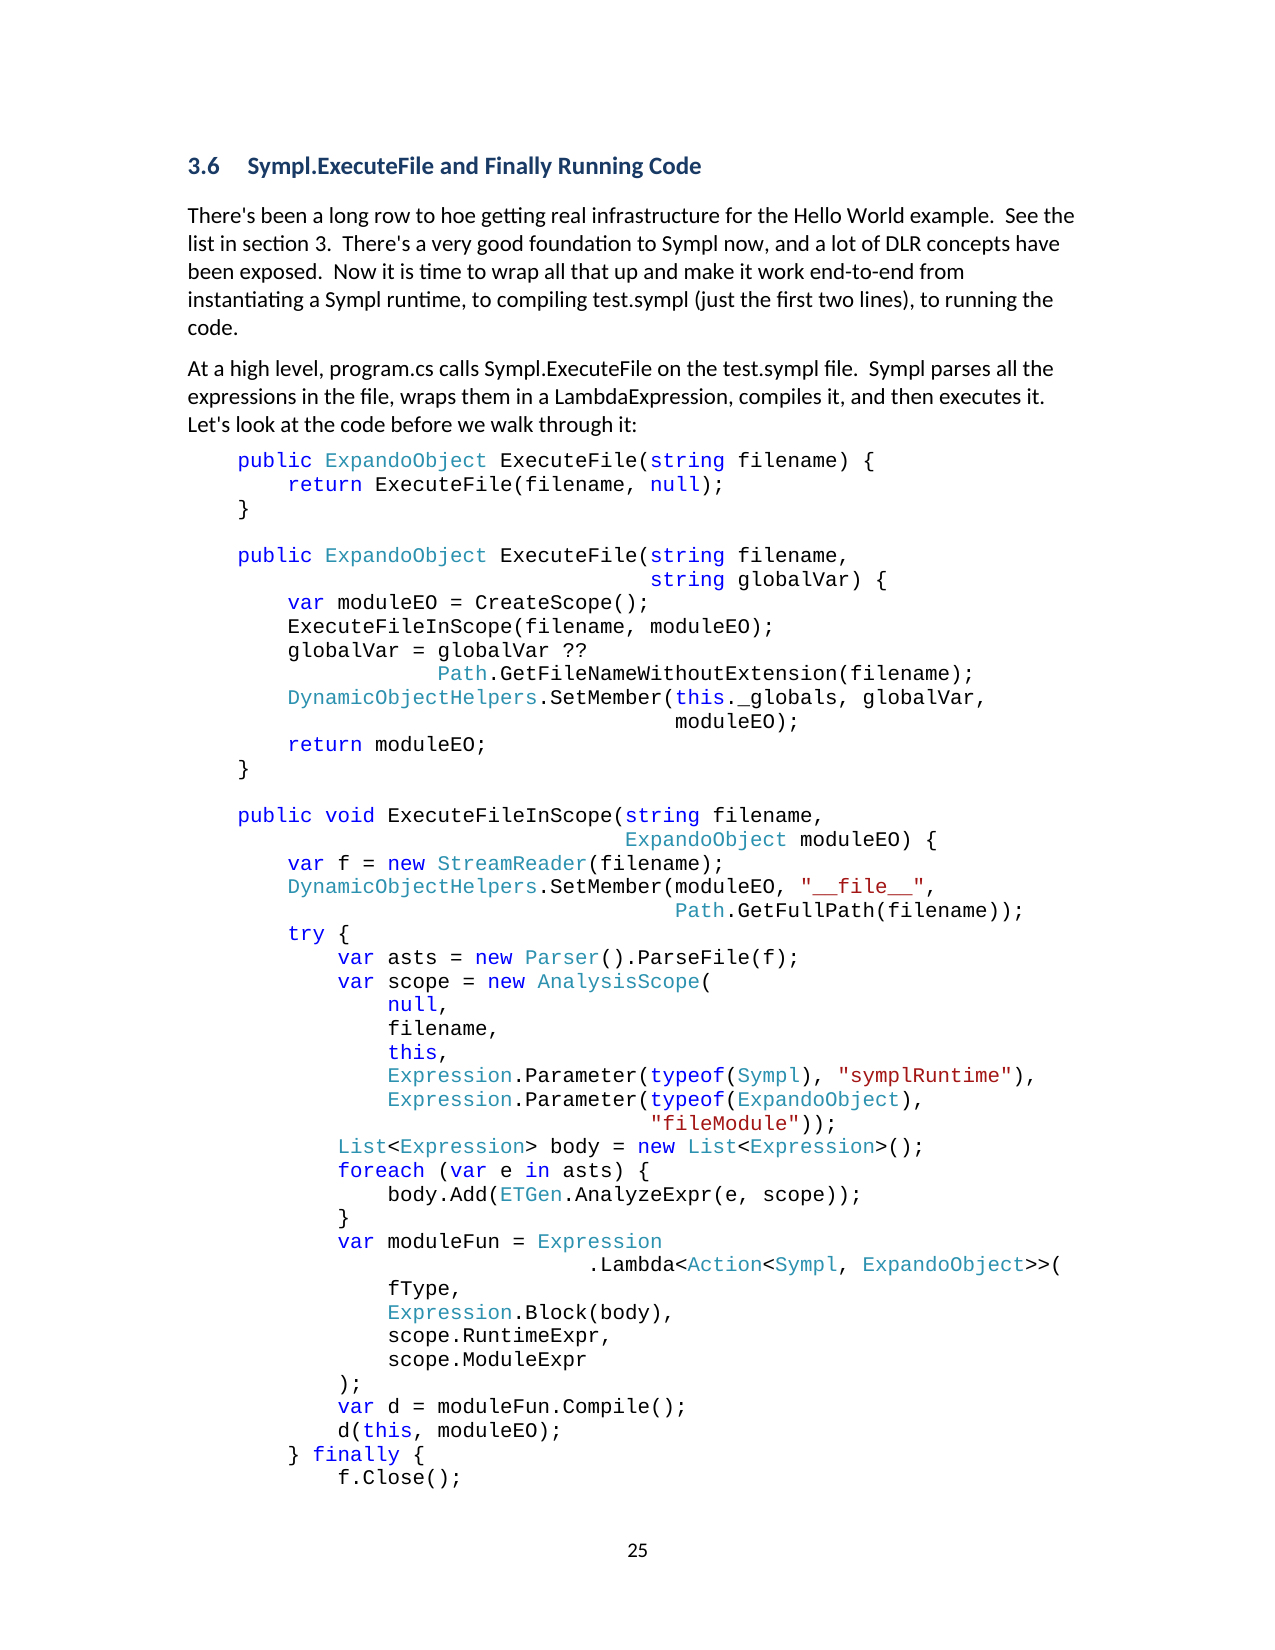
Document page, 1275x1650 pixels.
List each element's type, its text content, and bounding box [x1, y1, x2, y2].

text filename, [187, 1018, 1087, 1042]
text fType, [187, 1278, 1087, 1302]
text } [187, 1207, 1087, 1231]
text Expression.Parameter(typeof(ExpandoObject), [187, 1089, 1087, 1113]
text ExpandoObject moduleEO) { [187, 829, 1087, 852]
text ); [187, 1373, 1087, 1396]
text There's been a long row to hoe getting real infrastructure for the Hello World example. See the list in section 3. There's a very good foundation to Sympl now, and a lot of DLR concepts have been exposed. Now it is time to wrap all that up and make it work end-to-end from instantiating a Sympl runtime, to compiling test.sympl (just the first two lines), to running the code. [187, 201, 1087, 341]
text globalVar = globalVar ?? [187, 640, 1087, 663]
text null, [187, 994, 1087, 1018]
text "fileModule")); [187, 1113, 1087, 1136]
text Path.GetFileNameWithoutExtension(filename); [187, 663, 1087, 687]
text public void ExecuteFileInScope(string filename, [187, 805, 1087, 829]
text string globalVar) { [187, 569, 1087, 592]
text return moduleEO; [187, 734, 1087, 758]
text body.Add(ETGen.AnalyzeExpr(e, scope)); [187, 1183, 1087, 1207]
text List<Expression> body = new List<Expression>(); [187, 1136, 1087, 1160]
text foreach (var e in asts) { [187, 1160, 1087, 1183]
text try { [187, 923, 1087, 947]
text Expression.Block(body), [187, 1302, 1087, 1325]
text DynamicObjectHelpers.SetMember(this._globals, globalVar, [187, 687, 1087, 711]
text .Lambda<Action<Sympl, ExpandoObject>>( [187, 1254, 1087, 1278]
text var d = moduleFun.Compile(); [187, 1396, 1087, 1420]
text d(this, moduleEO); [187, 1420, 1087, 1444]
subtitle Sympl.ExecuteFile and Finally Running Code [187, 150, 1087, 181]
text var moduleEO = CreateScope(); [187, 592, 1087, 616]
text var scope = new AnalysisScope( [187, 971, 1087, 994]
text DynamicObjectHelpers.SetMember(moduleEO, "__file__", [187, 876, 1087, 900]
text f.Close(); [187, 1467, 1087, 1491]
text public ExpandoObject ExecuteFile(string filename, [187, 545, 1087, 569]
text At a high level, program.cs calls Sympl.ExecuteFile on the test.sympl file. Sympl parses all the expressions in the file, wraps them in a LambdaExpression, compiles it, and then executes it. Let's look at the code before we walk through it: [187, 354, 1087, 438]
text var asts = new Parser().ParseFile(f); [187, 947, 1087, 971]
text this, [187, 1042, 1087, 1065]
text var moduleFun = Expression [187, 1231, 1087, 1254]
text Path.GetFullPath(filename)); [187, 900, 1087, 923]
text scope.ModuleExpr [187, 1349, 1087, 1373]
text scope.RuntimeExpr, [187, 1325, 1087, 1349]
text } [187, 498, 1087, 521]
text public ExpandoObject ExecuteFile(string filename) { [187, 451, 1087, 474]
text return ExecuteFile(filename, null); [187, 474, 1087, 498]
text } finally { [187, 1444, 1087, 1467]
text var f = new StreamReader(filename); [187, 852, 1087, 876]
text moduleEO); [187, 711, 1087, 734]
text Expression.Parameter(typeof(Sympl), "symplRuntime"), [187, 1065, 1087, 1089]
text ExecuteFileInScope(filename, moduleEO); [187, 616, 1087, 640]
text } [187, 758, 1087, 782]
